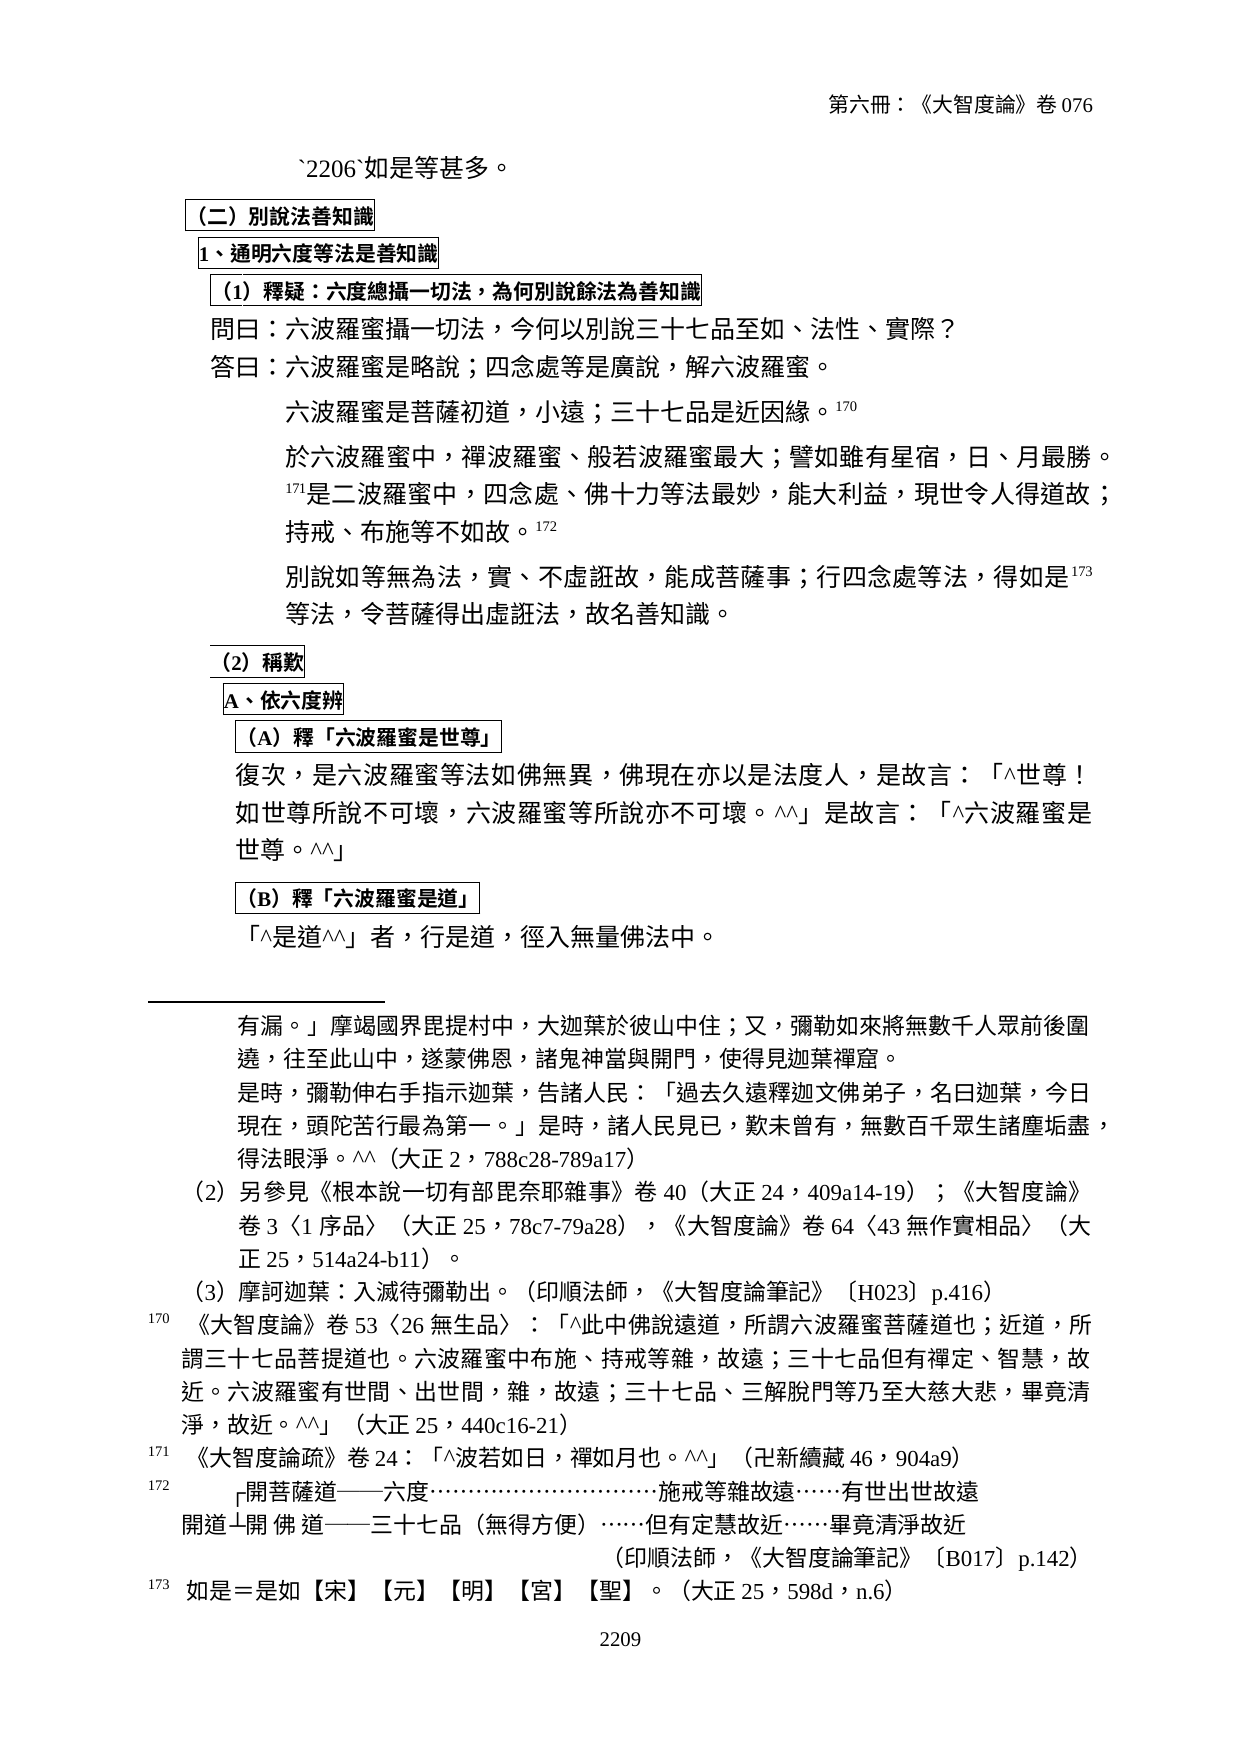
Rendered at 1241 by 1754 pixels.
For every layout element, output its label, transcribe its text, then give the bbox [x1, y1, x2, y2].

text 別說如等無為法，實、不虛誑故，能成菩薩事；行四念處等法，得如是等法，令菩薩得出虛誑法，故名善知識。 [285, 556, 1092, 631]
text A、依六度辨 [223, 680, 1092, 718]
text （B）釋「六波羅蜜是道」 [235, 879, 1092, 916]
text 答曰：六波羅蜜是略說；四念處等是廣說，解六波羅蜜。 [210, 346, 1092, 384]
text 六波羅蜜是菩薩初道，小遠；三十七品是近因緣。 [285, 391, 1092, 429]
text （1）釋疑：六度總攝一切法，為何別說餘法為善知識 [210, 271, 1092, 309]
text （A）釋「六波羅蜜是世尊」 [235, 718, 1092, 755]
text 1、通明六度等法是善知識 [198, 234, 1092, 271]
text 復次，是六波羅蜜等法如佛無異，佛現在亦以是法度人，是故言：「^世尊！如世尊所說不可壞，六波羅蜜等所說亦不可壞。^^」是故言：「^六波羅蜜是世尊。^^」 [235, 755, 1092, 868]
text `2206`如是等甚多。 [298, 148, 1092, 185]
text （二）別說法善知識 [185, 196, 1092, 234]
text 於六波羅蜜中，禪波羅蜜、般若波羅蜜最大；譬如雖有星宿，日、月最勝。是二波羅蜜中，四念處、佛十力等法最妙，能大利益，現世令人得道故；持戒、布施等不如故。 [285, 436, 1092, 549]
text （2）稱歎 [210, 643, 1092, 680]
text 問曰：六波羅蜜攝一切法，今何以別說三十七品至如、法性、實際？ [210, 309, 1092, 346]
text 「^是道^^」者，行是道，徑入無量佛法中。 [235, 916, 1092, 954]
